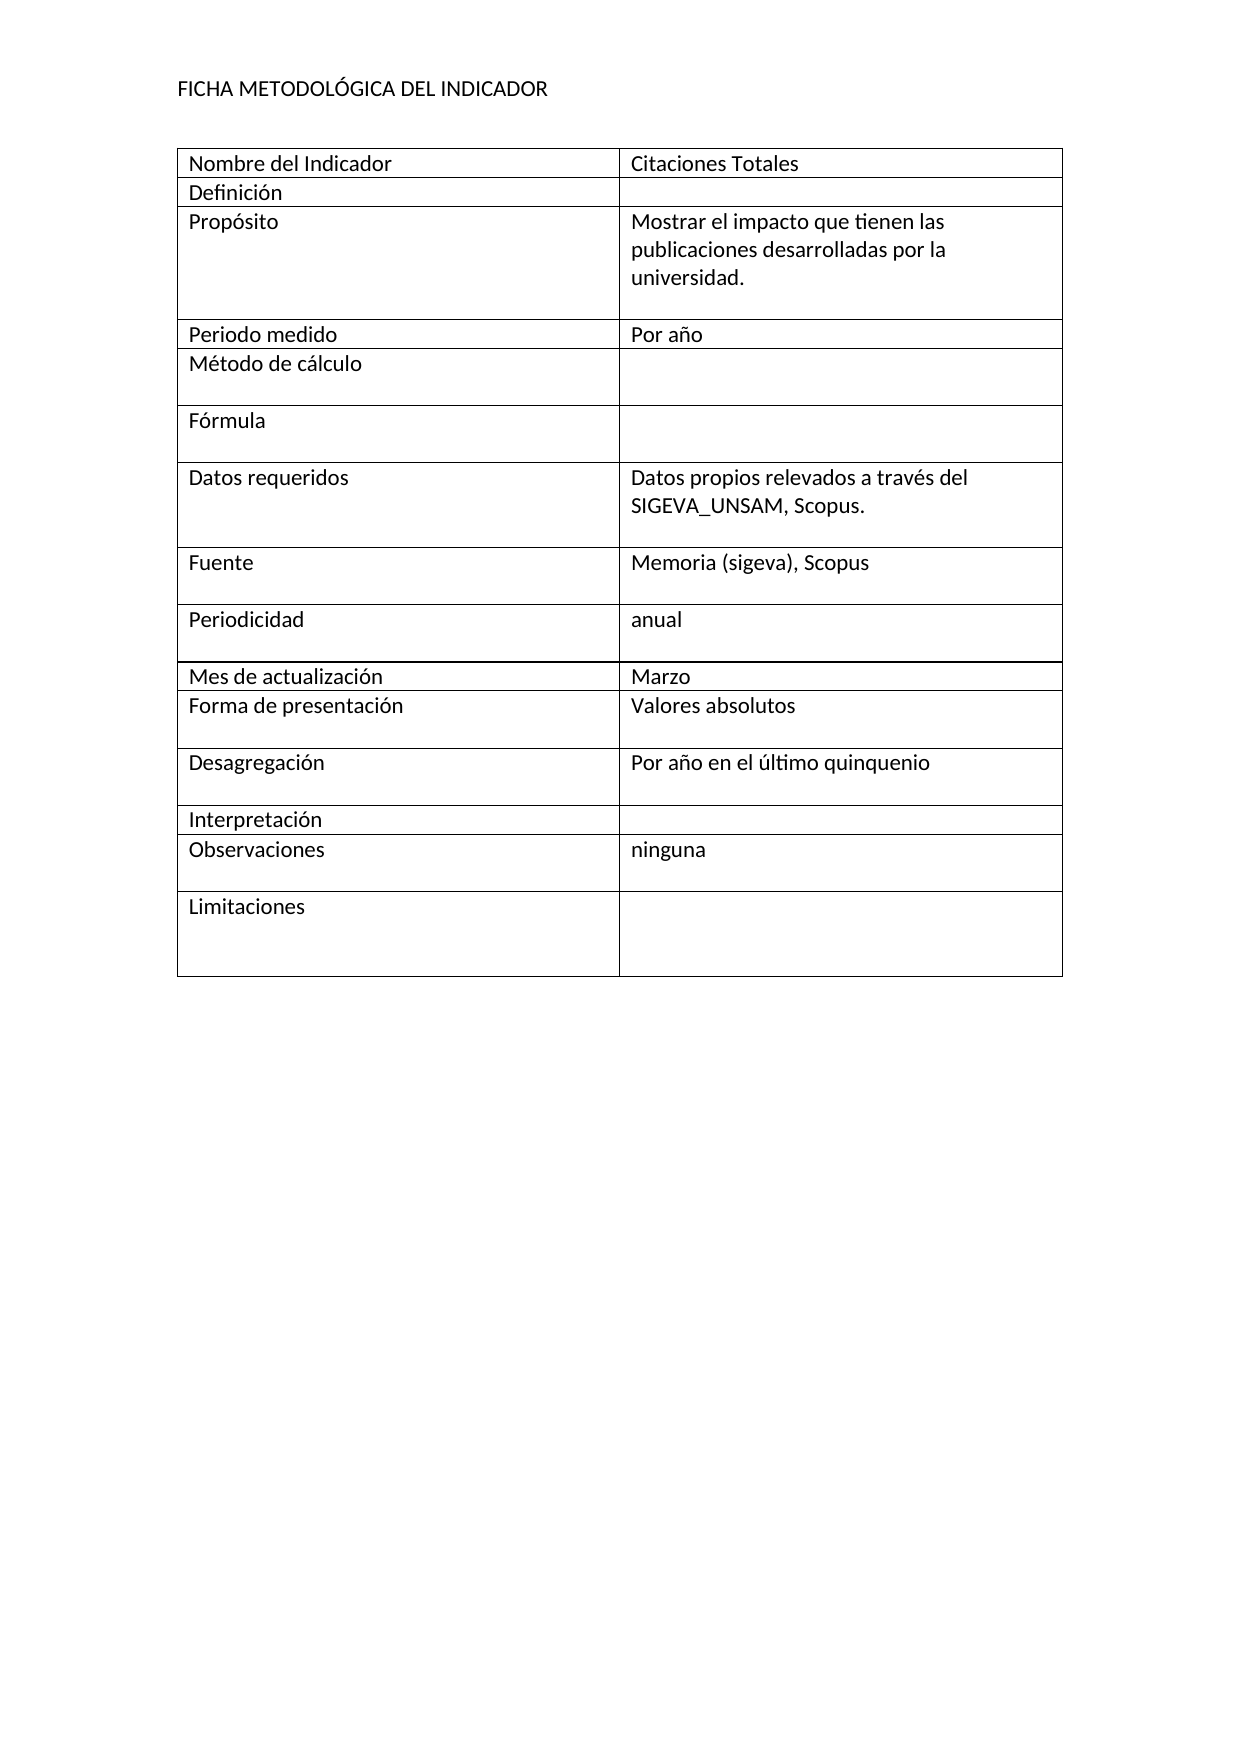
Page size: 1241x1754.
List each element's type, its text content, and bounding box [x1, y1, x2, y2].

table_cell anual [620, 605, 1062, 661]
table_cell Desagregación [178, 749, 619, 804]
table_cell [620, 806, 1062, 834]
table_cell Datos propios relevados a través del SIGEVA_UNSAM, Scopus. [620, 463, 1062, 547]
table_cell Datos requeridos [178, 463, 619, 547]
table_cell Mes de actualización [178, 663, 619, 690]
table_cell [620, 349, 1062, 405]
table_cell Mostrar el impacto que tienen las publicaciones desarrolladas por la universidad. [620, 207, 1062, 319]
table_cell Definición [178, 178, 619, 206]
table_cell Método de cálculo [178, 349, 619, 405]
table_cell Valores absolutos [620, 691, 1062, 747]
table_cell Por año [620, 320, 1062, 348]
table_cell ninguna [620, 835, 1062, 891]
table_cell [620, 178, 1062, 206]
table_cell [620, 406, 1062, 462]
table_cell [620, 892, 1062, 976]
table_header Citaciones Totales [620, 149, 1062, 177]
table_cell Observaciones [178, 835, 619, 891]
table_cell Periodo medido [178, 320, 619, 348]
table_cell Fuente [178, 548, 619, 604]
table_cell Por año en el último quinquenio [620, 749, 1062, 804]
table_cell Periodicidad [178, 605, 619, 661]
table_cell Forma de presentación [178, 691, 619, 747]
table_cell Propósito [178, 207, 619, 319]
table_cell Limitaciones [178, 892, 619, 976]
table_cell Marzo [620, 663, 1062, 690]
table_cell Fórmula [178, 406, 619, 462]
table_header Nombre del Indicador [178, 149, 619, 177]
table_cell Interpretación [178, 806, 619, 834]
table_cell Memoria (sigeva), Scopus [620, 548, 1062, 604]
